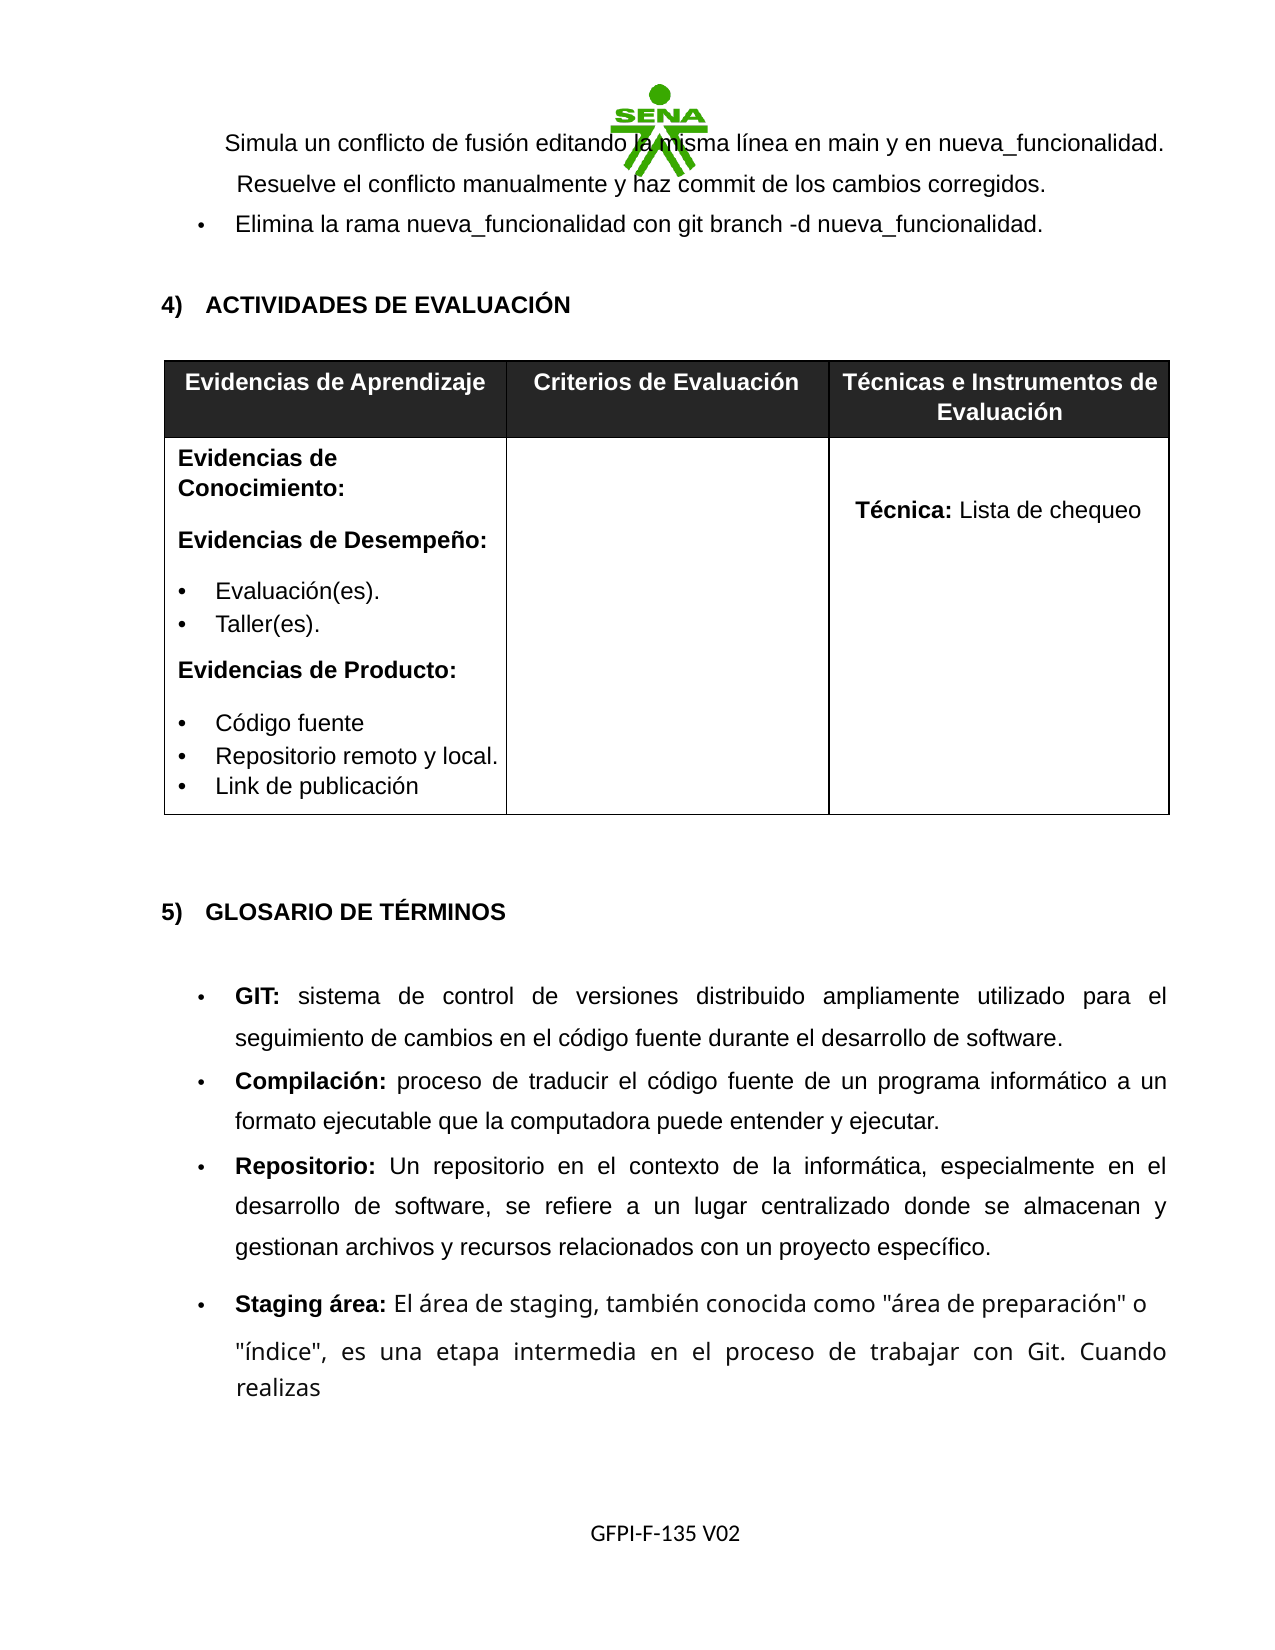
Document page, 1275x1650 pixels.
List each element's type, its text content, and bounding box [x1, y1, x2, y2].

picture [610, 156, 708, 170]
text "índice", es una etapa intermedia en el proceso de trabajar con Git. Cuando realizas [235, 1335, 1168, 1403]
table_header Criterios de Evaluación [507, 362, 828, 437]
list Compilación: proceso de traducir el código fuente de un programa informático a un formato ejecutable que la computadora puede entender y ejecutar. [197, 1067, 1168, 1135]
list Elimina la rama nueva_funcionalidad con git branch -d nueva_funcionalidad. [197, 210, 1168, 237]
list Staging área: El área de staging, también conocida como "área de preparación" o [197, 1287, 1168, 1319]
table_cell Técnica: Lista de chequeo [830, 438, 1168, 814]
list GIT: sistema de control de versiones distribuido ampliamente utilizado para el seguimiento de cambios en el código fuente durante el desarrollo de software. [197, 982, 1168, 1051]
table_header Técnicas e Instrumentos de Evaluación [830, 362, 1168, 437]
table_cell Evidencias de Conocimiento: Evidencias de Desempeño: Evaluación(es). Taller(es). Evidencias de Producto: Código fuente Repositorio remoto y local. Link de publicación [165, 438, 506, 814]
picture [610, 84, 708, 129]
list GLOSARIO DE TÉRMINOS [161, 898, 1168, 926]
text Simula un conflicto de fusión editando la misma línea en main y en nueva_funcionalidad. [161, 129, 1166, 156]
list ACTIVIDADES DE EVALUACIÓN [161, 291, 1168, 318]
table_header Evidencias de Aprendizaje [165, 362, 506, 437]
text Resuelve el conflicto manualmente y haz commit de los cambios corregidos. [236, 170, 1168, 198]
list Repositorio: Un repositorio en el contexto de la informática, especialmente en el desarrollo de software, se refiere a un lugar centralizado donde se almacenan y gestionan archivos y recursos relacionados con un proyecto específico. [197, 1152, 1168, 1260]
table_cell [507, 438, 828, 814]
